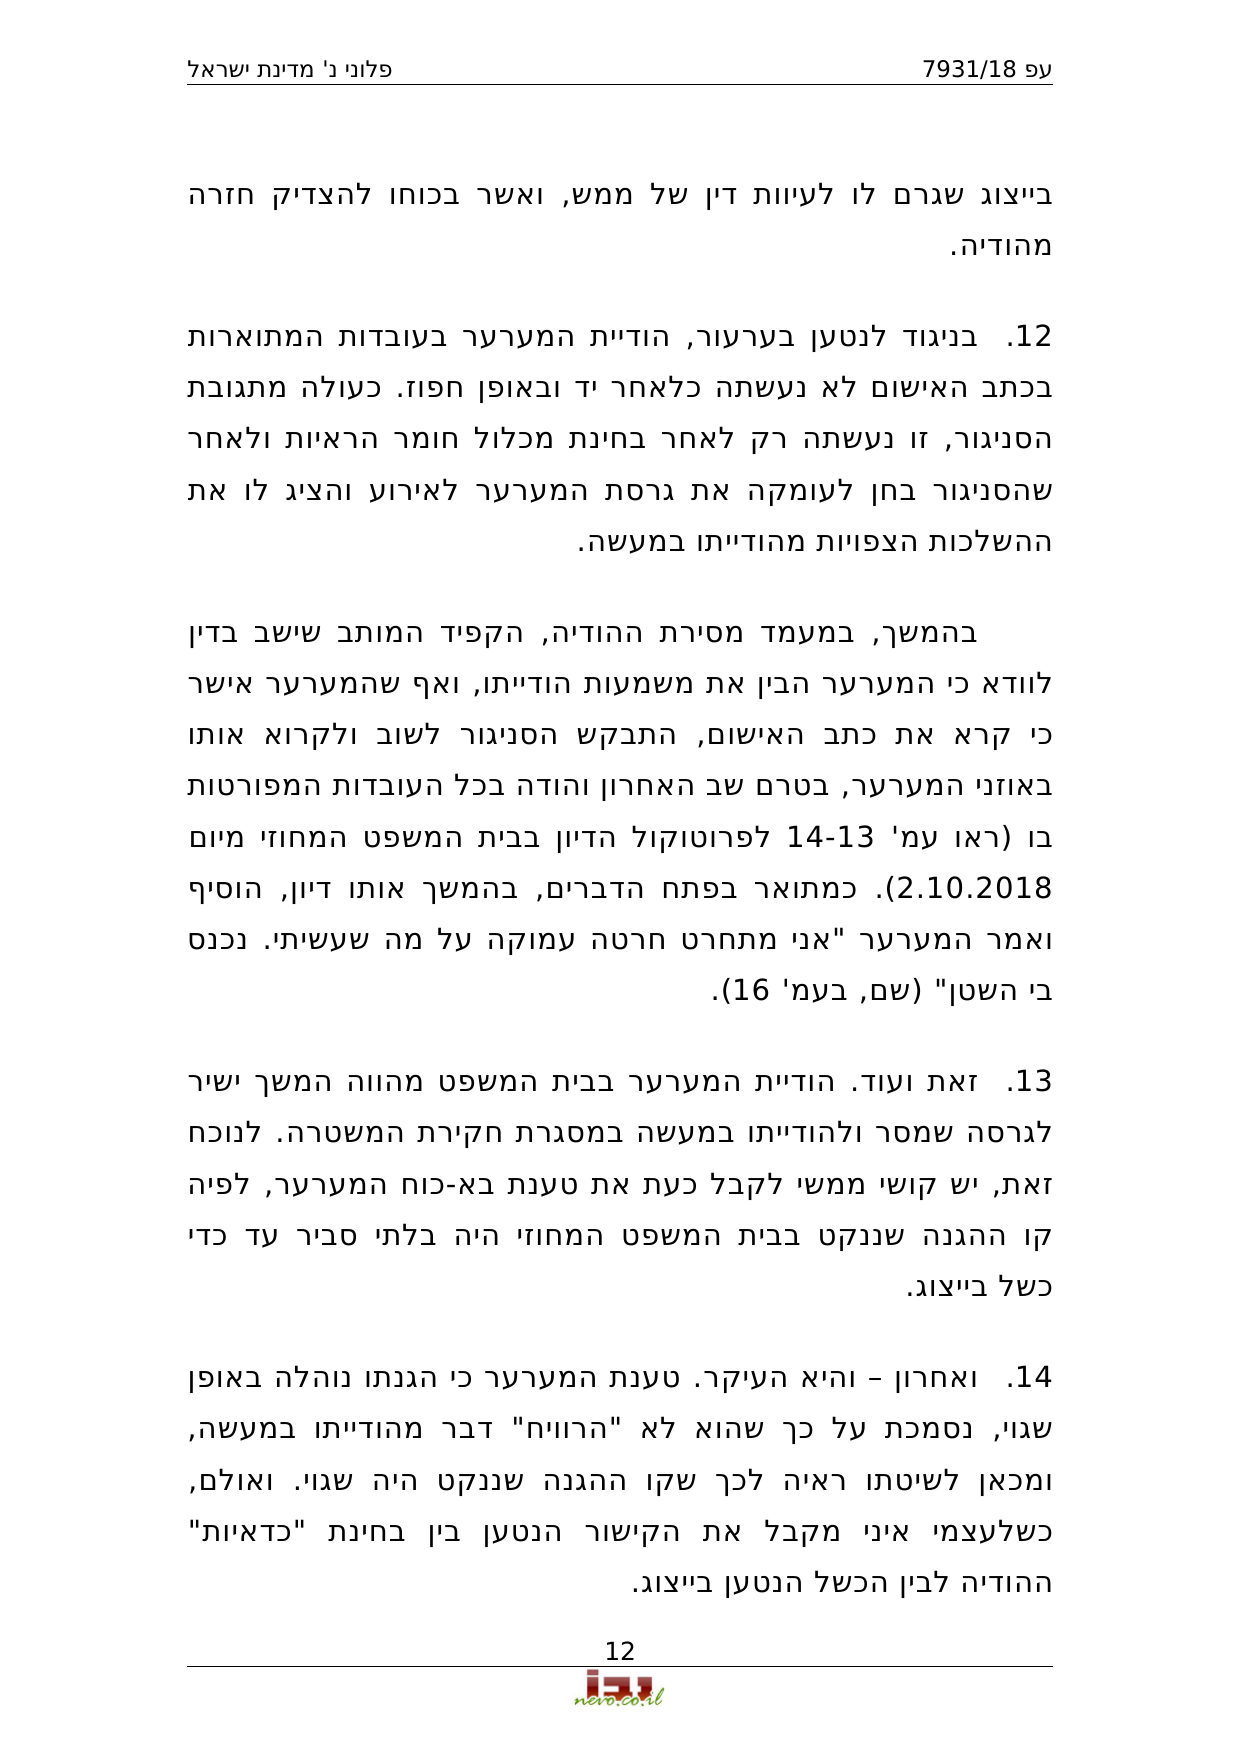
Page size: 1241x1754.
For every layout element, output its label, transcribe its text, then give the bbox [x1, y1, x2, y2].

text 14. ואחרון – והיא העיקר. טענת המערער כי הגנתו נוהלה באופן שגוי, נסמכת על כך שהוא לא "הרוויח" דבר מהודייתו במעשה, ומכאן לשיטתו ראיה לכך שקו ההגנה שננקט היה שגוי. ואולם, כשלעצמי איני מקבל את הקישור הנטען בין בחינת "כדאיות" ההודיה לבין הכשל הנטען בייצוג. [187, 1360, 1053, 1599]
picture [574, 1669, 666, 1707]
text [187, 177, 1053, 262]
text בהמשך, במעמד מסירת ההודיה, הקפיד המותב שישב בדין לוודא כי המערער הבין את משמעות הודייתו, ואף שהמערער אישר כי קרא את כתב האישום, התבקש הסניגור לשוב ולקרוא אותו באוזני המערער, בטרם שב האחרון והודה בכל העובדות המפורטות בו (ראו עמ' 14-13 לפרוטוקול הדיון בבית המשפט המחוזי מיום 2.10.2018). כמתואר בפתח הדברים, בהמשך אותו דיון, הוסיף ואמר המערער "אני מתחרט חרטה עמוקה על מה שעשיתי. נכנס בי השטן" (שם, בעמ' 16). [187, 615, 1053, 1008]
text 13. זאת ועוד. הודיית המערער בבית המשפט מהווה המשך ישיר לגרסה שמסר ולהודייתו במעשה במסגרת חקירת המשטרה. לנוכח זאת, יש קושי ממשי לקבל כעת את טענת בא-כוח המערער, לפיה קו ההגנה שננקט בבית המשפט המחוזי היה בלתי סביר עד כדי כשל בייצוג. [187, 1064, 1053, 1303]
text 12. בניגוד לנטען בערעור, הודיית המערער בעובדות המתוארות בכתב האישום לא נעשתה כלאחר יד ובאופן חפוז. כעולה מתגובת הסניגור, זו נעשתה רק לאחר בחינת מכלול חומר הראיות ולאחר שהסניגור בחן לעומקה את גרסת המערער לאירוע והציג לו את ההשלכות הצפויות מהודייתו במעשה. [187, 319, 1053, 558]
